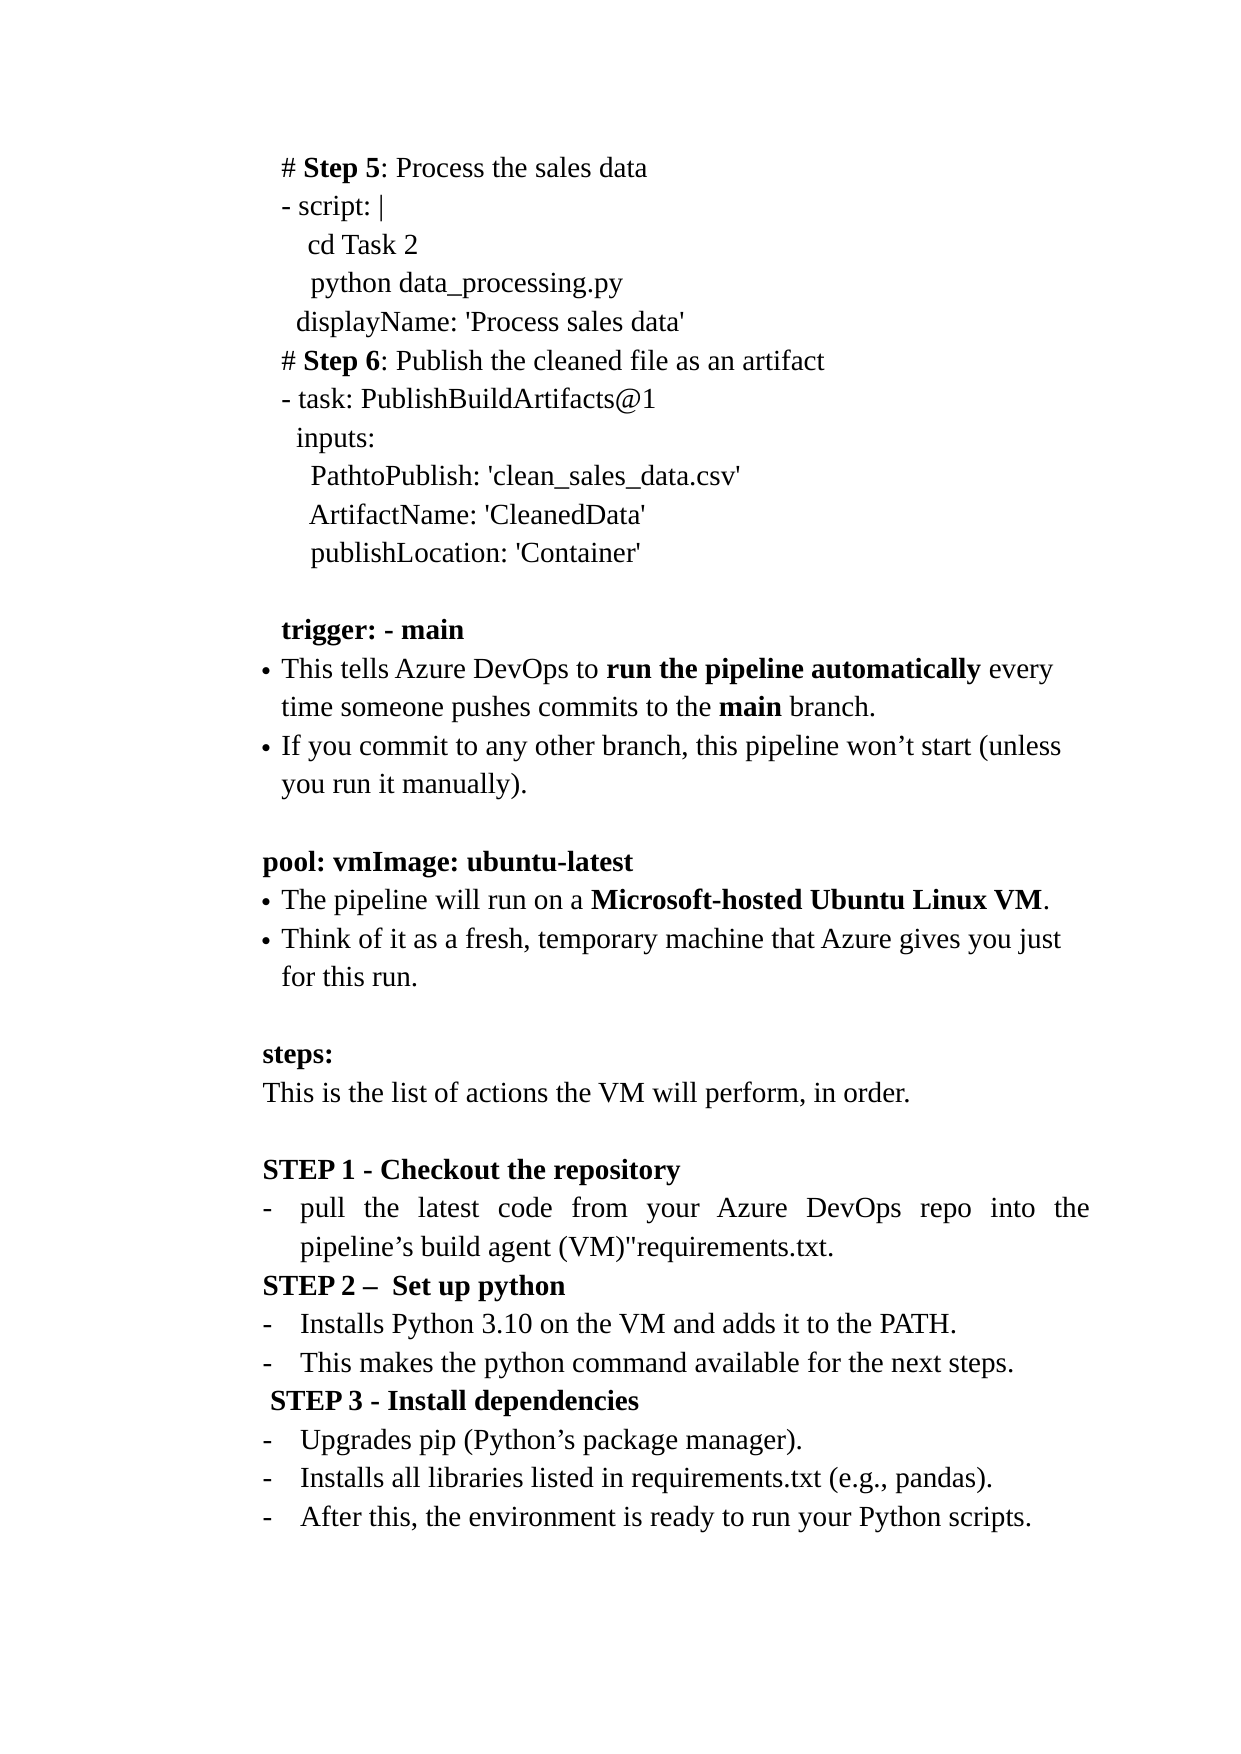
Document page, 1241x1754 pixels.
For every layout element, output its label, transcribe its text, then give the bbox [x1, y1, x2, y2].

list - script: | [281, 188, 1090, 222]
list STEP 3 - Install dependencies [262, 1383, 1090, 1417]
list displayName: 'Process sales data' [281, 304, 1090, 338]
list python data_processing.py [281, 266, 1090, 299]
list inputs: [281, 420, 1090, 453]
list steps: [262, 1036, 1090, 1070]
list ArtifactName: 'CleanedData' [281, 497, 1090, 530]
list The pipeline will run on a Microsoft-hosted Ubuntu Linux VM. [262, 882, 1090, 916]
list Installs Python 3.10 on the VM and adds it to the PATH. [262, 1306, 1090, 1340]
list If you commit to any other branch, this pipeline won’t start (unless you run it manually). [262, 728, 1090, 800]
list This tells Azure DevOps to run the pipeline automatically every time someone pushes commits to the main branch. [262, 651, 1090, 723]
list pull the latest code from your Azure DevOps repo into the pipeline’s build agent (VM)"requirements.txt. [262, 1191, 1090, 1263]
list After this, the environment is ready to run your Python scripts. [262, 1499, 1090, 1532]
list - task: PublishBuildArtifacts@1 [281, 381, 1090, 415]
list This makes the python command available for the next steps. [262, 1345, 1090, 1378]
list # Step 6: Publish the cleaned file as an artifact [281, 343, 1090, 376]
list PathtoPublish: 'clean_sales_data.csv' [281, 458, 1090, 492]
list # Step 5: Process the sales data [281, 150, 1090, 183]
list Installs all libraries listed in requirements.txt (e.g., pandas). [262, 1460, 1090, 1494]
list publishLocation: 'Container' [281, 535, 1090, 569]
list Upgrades pip (Python’s package manager). [262, 1422, 1090, 1455]
list STEP 1 - Checkout the repository [262, 1152, 1090, 1186]
list STEP 2 – Set up python [262, 1268, 1090, 1301]
list Think of it as a fresh, temporary machine that Azure gives you just for this run. [262, 921, 1090, 993]
list pool: vmImage: ubuntu-latest [262, 844, 1090, 877]
list cd Task 2 [281, 227, 1090, 261]
list This is the list of actions the VM will perform, in order. [262, 1075, 1090, 1108]
list trigger: - main [281, 612, 1090, 646]
